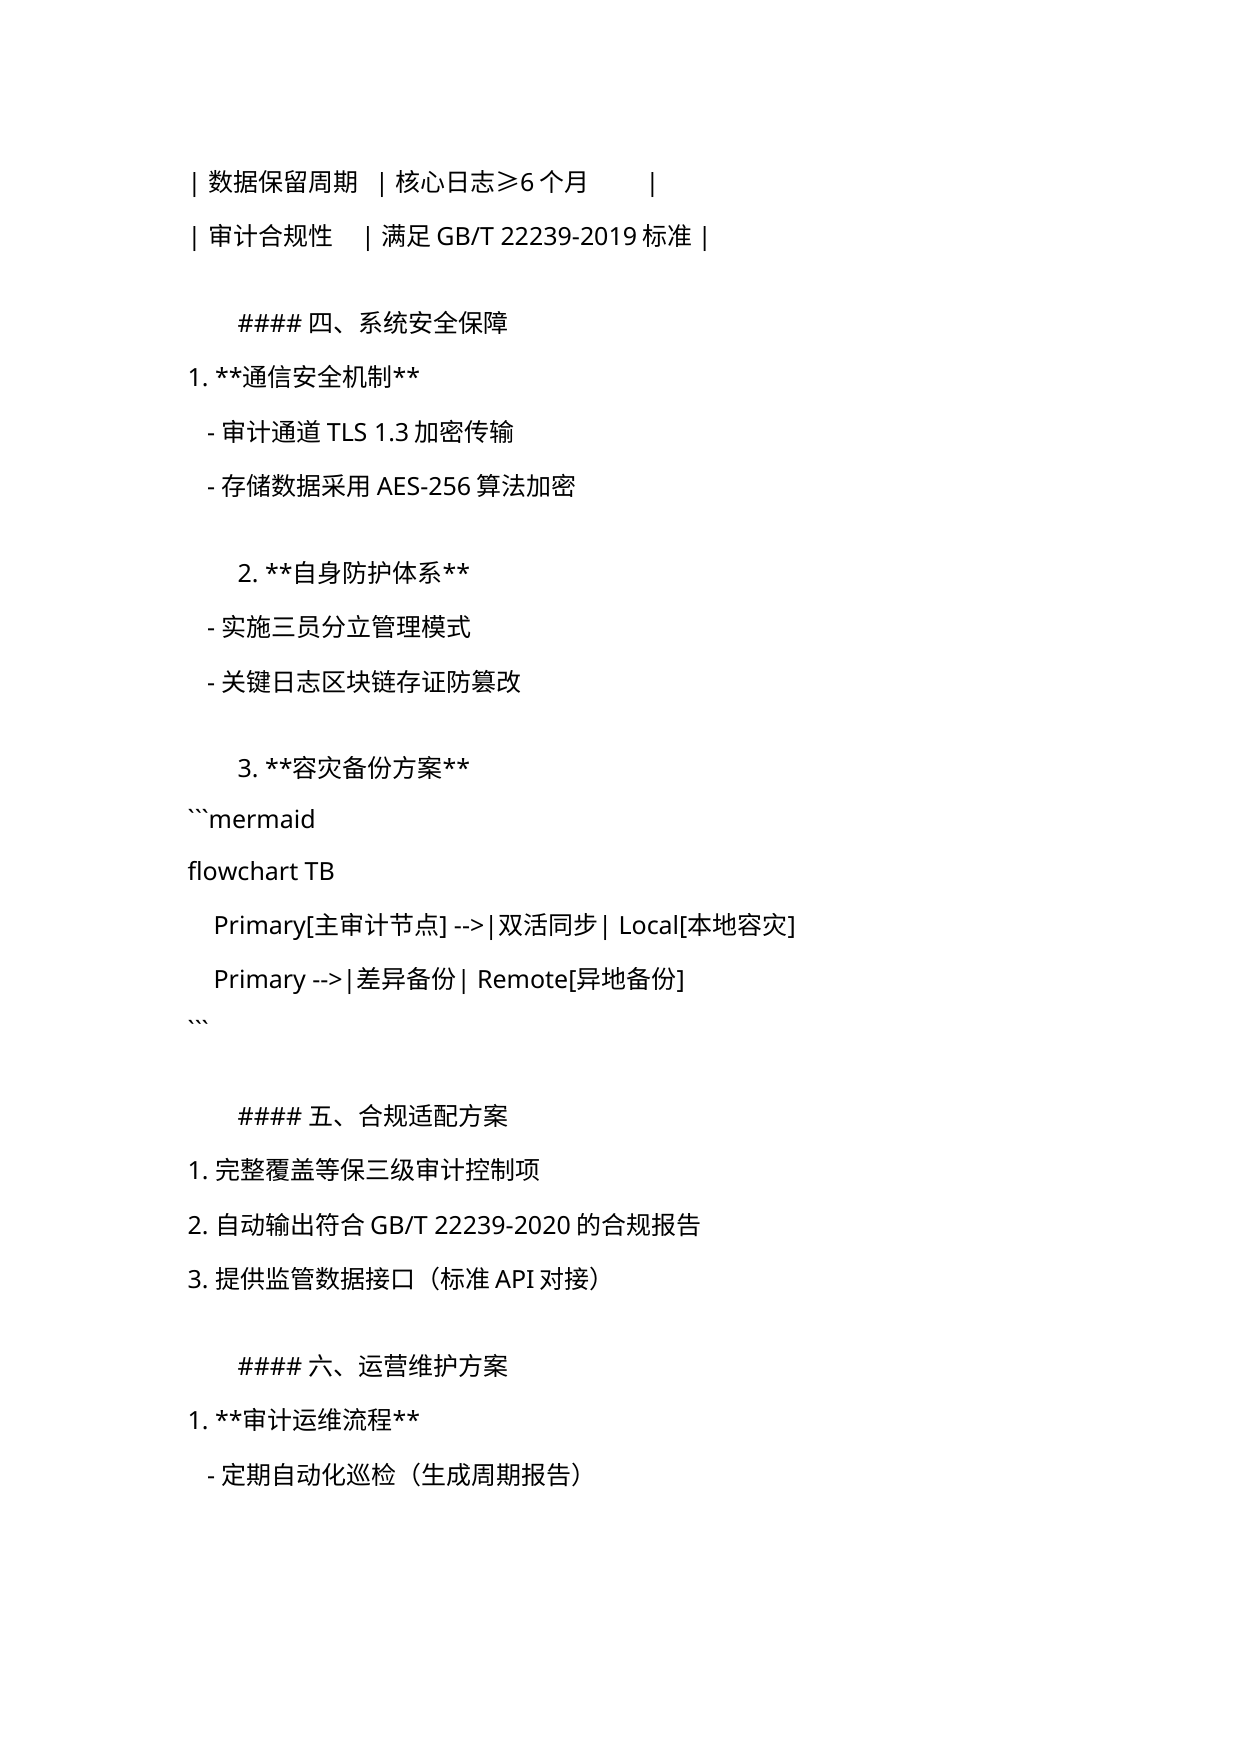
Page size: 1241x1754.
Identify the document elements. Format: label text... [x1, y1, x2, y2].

text 3. **容灾备份方案** ```mermaid flowchart TB Primary[主审计节点] -->|双活同步| Local[本地容灾] Primary -->|差异备份| Remote[异地备份] ``` [187, 749, 1053, 1047]
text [187, 1346, 1053, 1491]
text #### 四、系统安全保障 1. **通信安全机制** - 审计通道TLS 1.3加密传输 - 存储数据采用AES-256算法加密 [187, 303, 1053, 503]
text 2. **自身防护体系** - 实施三员分立管理模式 - 关键日志区块链存证防篡改 [187, 553, 1053, 698]
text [187, 162, 1053, 253]
text #### 五、合规适配方案 1. 完整覆盖等保三级审计控制项 2. 自动输出符合GB/T 22239-2020的合规报告 3. 提供监管数据接口（标准API对接） [187, 1096, 1053, 1296]
